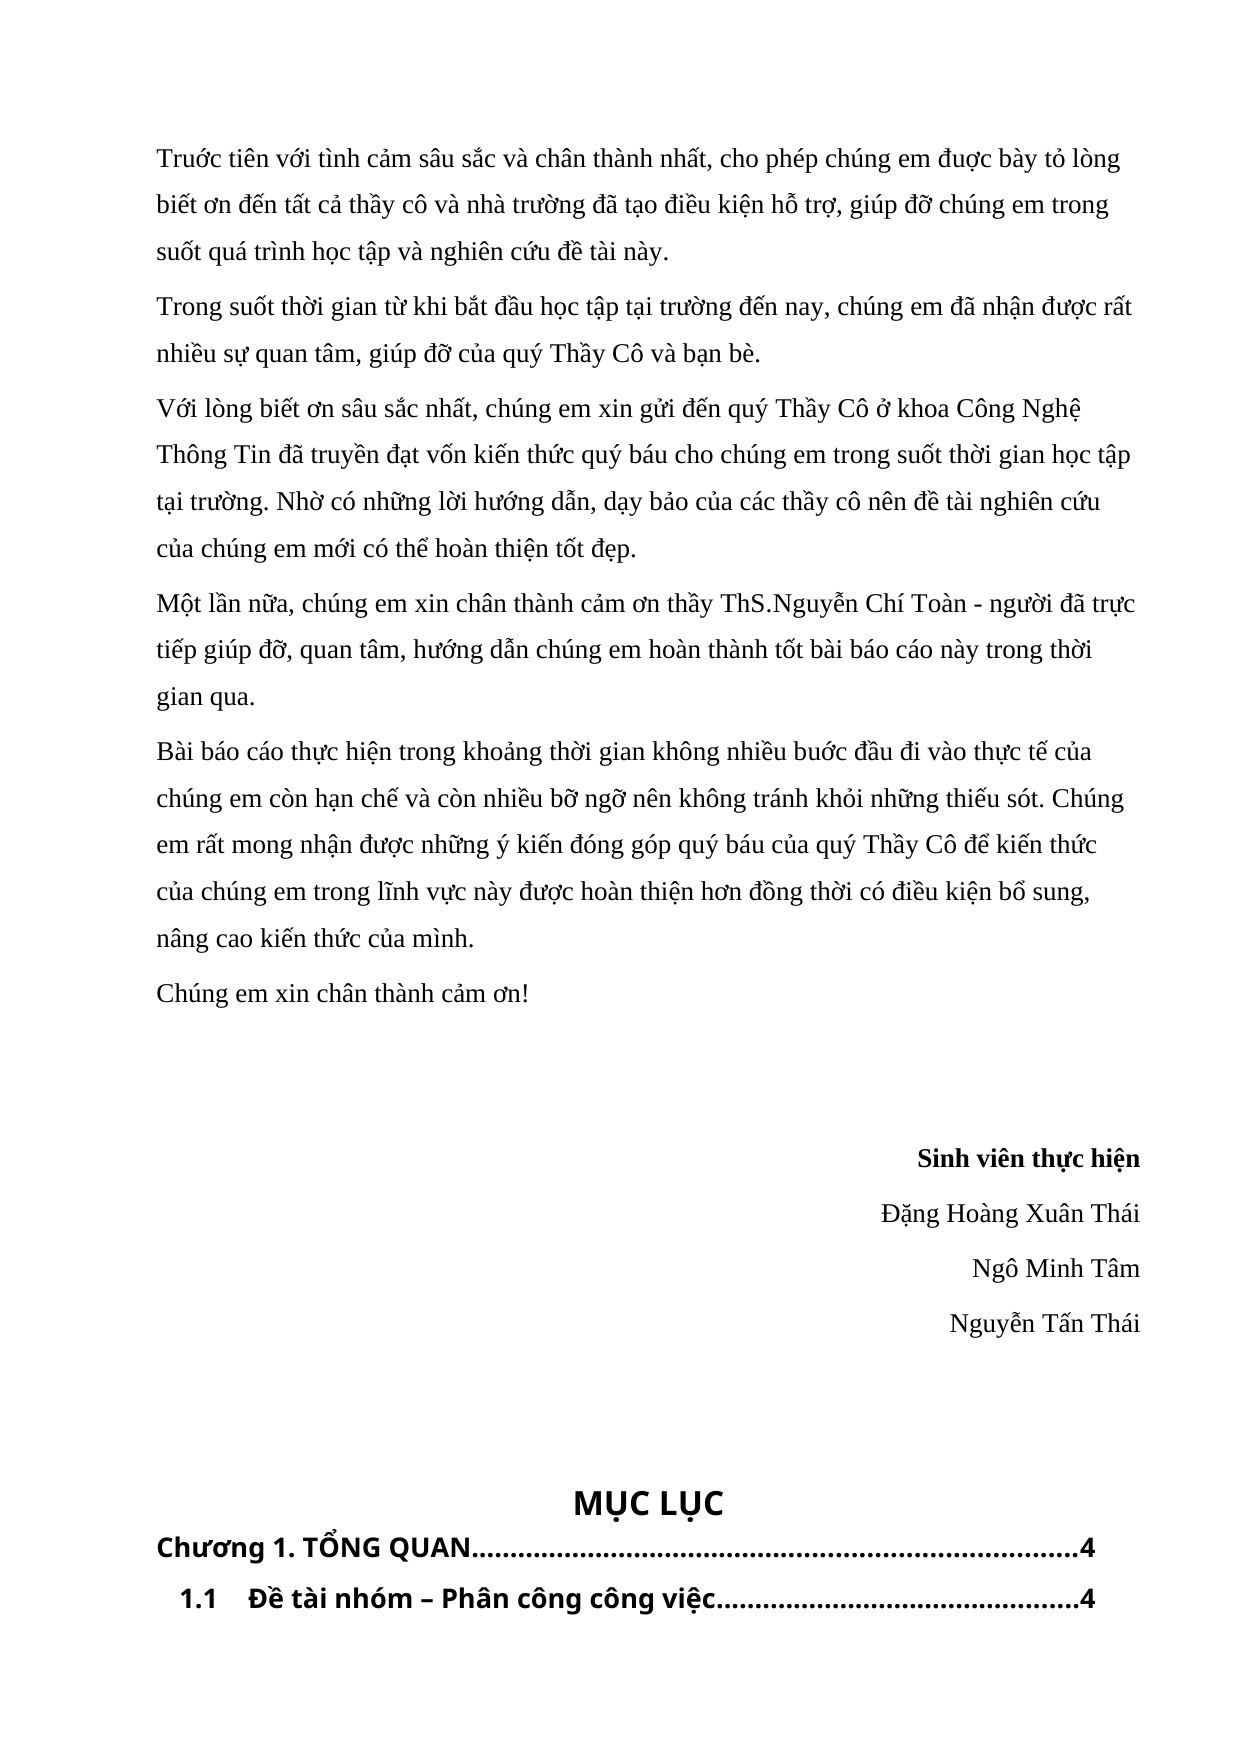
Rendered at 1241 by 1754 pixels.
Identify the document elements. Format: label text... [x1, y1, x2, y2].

text Sinh viên thực hiện [156, 1142, 1140, 1173]
text Bài báo cáo thực hiện trong khoảng thời gian không nhiều buớc đầu đi vào thực tế của chúng em còn hạn chế và còn nhiều bỡ ngỡ nên không tránh khỏi những thiếu sót. Chúng em rất mong nhận được những ý kiến đóng góp quý báu của quý Thầy Cô để kiến thức của chúng em trong lĩnh vực này được hoàn thiện hơn đồng thời có điều kiện bổ sung, nâng cao kiến thức của mình. [156, 735, 1140, 953]
text Ngô Minh Tâm [156, 1252, 1140, 1283]
text Trong suốt thời gian từ khi bắt đầu học tập tại trường đến nay, chúng em đã nhận được rất nhiều sự quan tâm, giúp đỡ của quý Thầy Cô và bạn bè. [156, 290, 1140, 368]
text Một lần nữa, chúng em xin chân thành cảm ơn thầy ThS.Nguyễn Chí Toàn - người đã trực tiếp giúp đỡ, quan tâm, hướng dẫn chúng em hoàn thành tốt bài báo cáo này trong thời gian qua. [156, 587, 1140, 711]
text Truớc tiên với tình cảm sâu sắc và chân thành nhất, cho phép chúng em đuợc bày tỏ lòng biết ơn đến tất cả thầy cô và nhà trường đã tạo điều kiện hỗ trợ, giúp đỡ chúng em trong suốt quá trình học tập và nghiên cứu đề tài này. [156, 142, 1140, 266]
text Đặng Hoàng Xuân Thái [156, 1197, 1140, 1228]
text Chúng em xin chân thành cảm ơn! [156, 977, 1140, 1008]
text Nguyễn Tấn Thái [156, 1307, 1140, 1338]
text Với lòng biết ơn sâu sắc nhất, chúng em xin gửi đến quý Thầy Cô ở khoa Công Nghệ Thông Tin đã truyền đạt vốn kiến thức quý báu cho chúng em trong suốt thời gian học tập tại trường. Nhờ có những lời hướng dẫn, dạy bảo của các thầy cô nên đề tài nghiên cứu của chúng em mới có thể hoàn thiện tốt đẹp. [156, 392, 1140, 563]
